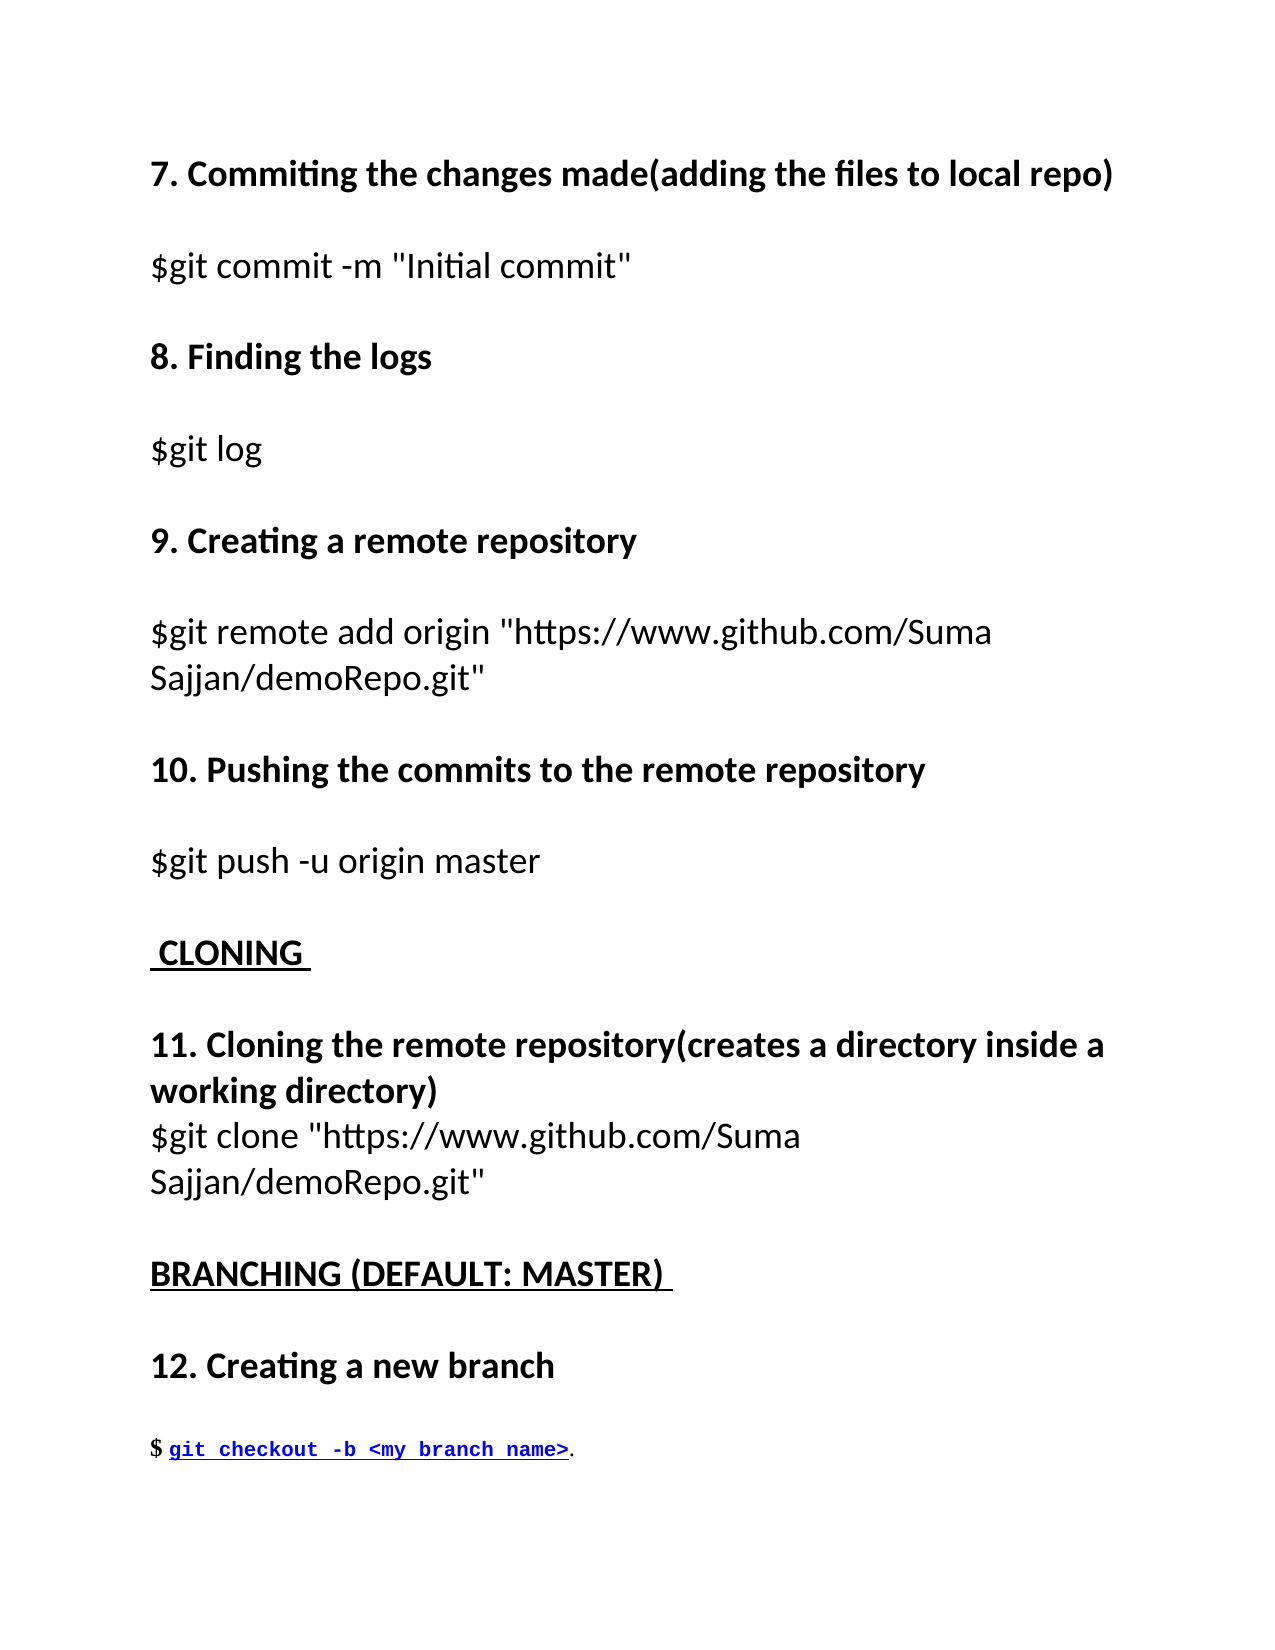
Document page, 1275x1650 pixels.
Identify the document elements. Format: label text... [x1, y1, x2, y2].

text 8. Finding the logs [150, 333, 1125, 379]
text $git clone "https://www.github.com/Suma Sajjan/demoRepo.git" [150, 1112, 1125, 1204]
text $git push -u origin master [150, 837, 1125, 883]
text BRANCHING (DEFAULT: MASTER) [150, 1250, 1125, 1296]
text $ git checkout -b <my branch name>. [150, 1433, 1125, 1463]
text 9. Creating a remote repository [150, 517, 1125, 562]
text 10. Pushing the commits to the remote repository [150, 746, 1125, 792]
text $git log [150, 425, 1125, 471]
text 12. Creating a new branch [150, 1342, 1125, 1387]
text $git commit -m "Initial commit" [150, 242, 1125, 287]
text 11. Cloning the remote repository(creates a directory inside a working directory) [150, 1021, 1125, 1112]
text $git remote add origin "https://www.github.com/Suma Sajjan/demoRepo.git" [150, 608, 1125, 700]
text 7. Commiting the changes made(adding the files to local repo) [150, 150, 1125, 196]
text CLONING [150, 929, 1125, 975]
